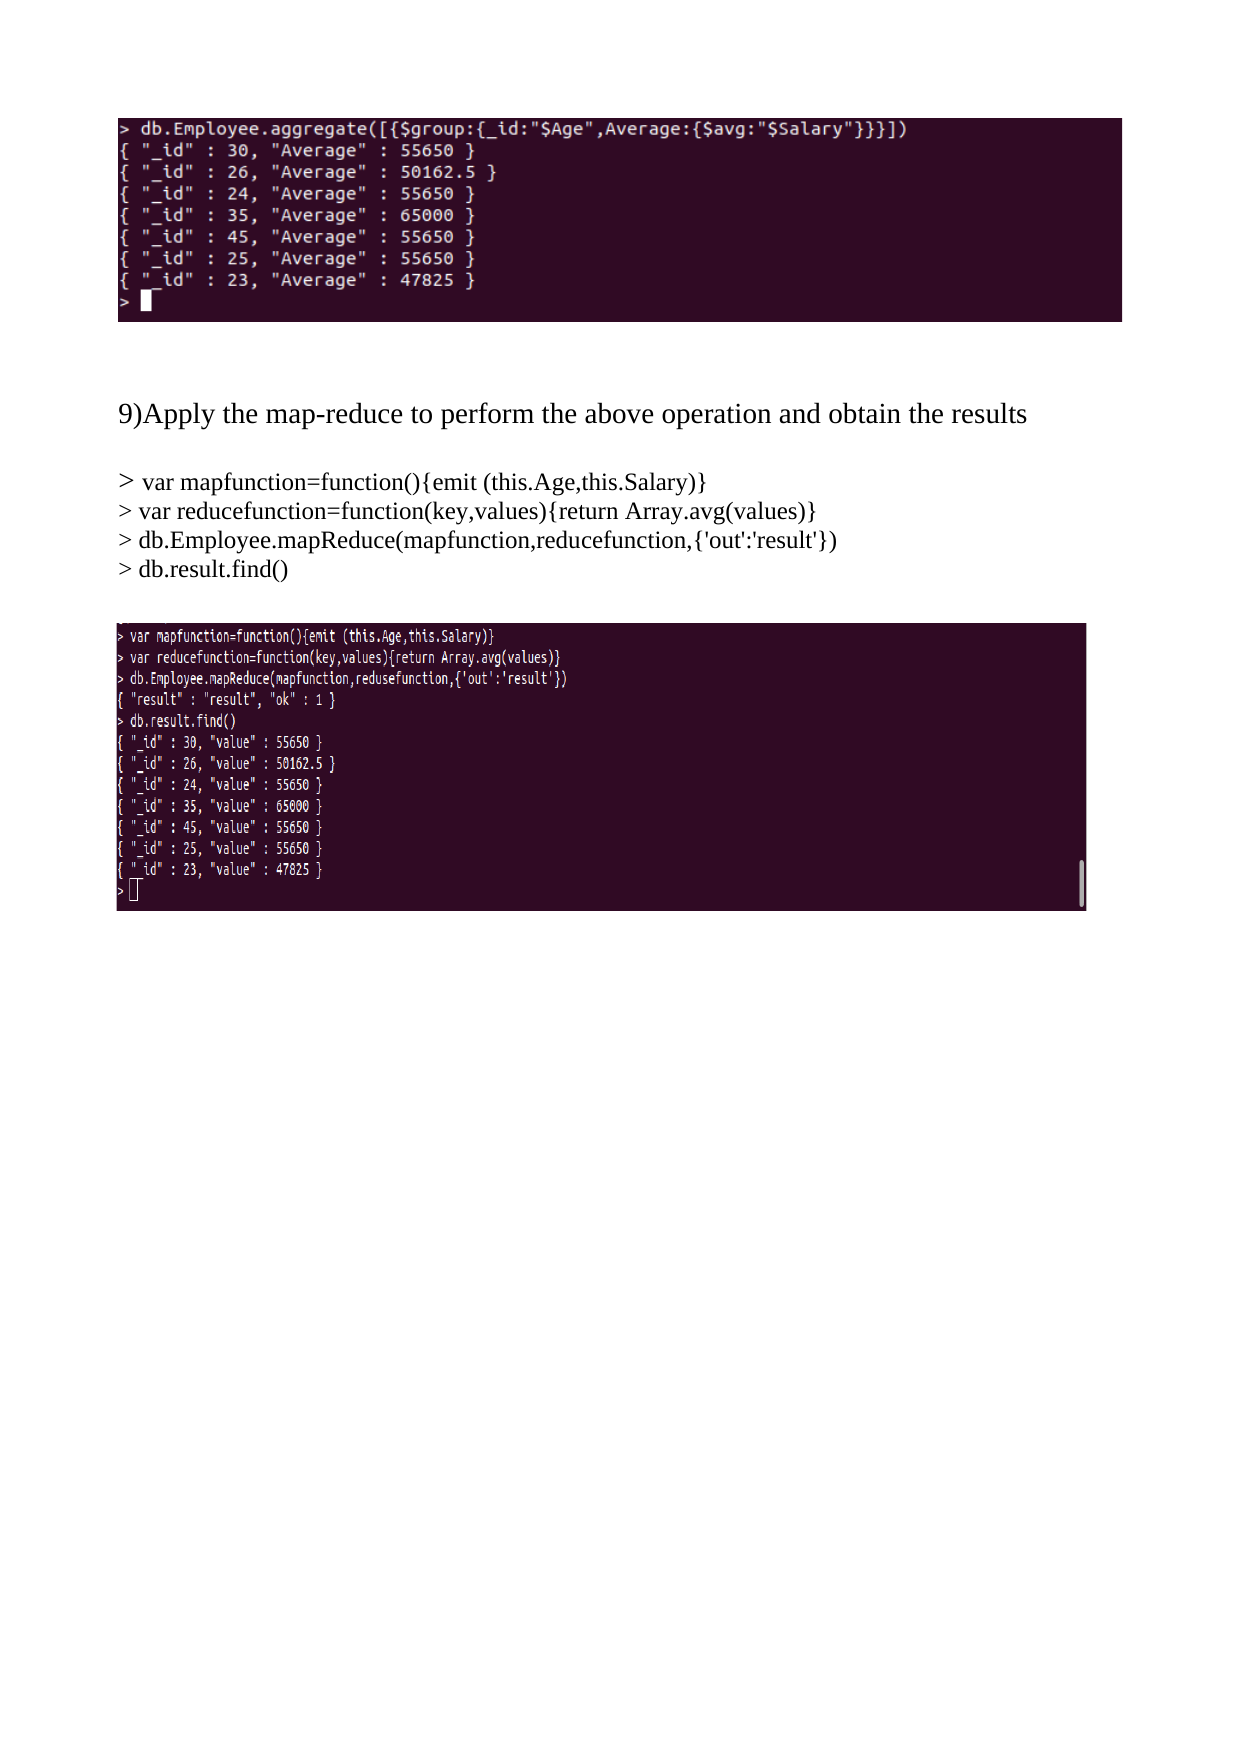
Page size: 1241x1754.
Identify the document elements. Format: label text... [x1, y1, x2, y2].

picture [116, 623, 1087, 911]
text 9)Apply the map-reduce to perform the above operation and obtain the results [118, 396, 1122, 429]
picture [118, 118, 1123, 322]
text > db.Employee.mapReduce(mapfunction,reducefunction,{'out':'result'}) [118, 525, 1122, 554]
text > db.result.find() [118, 554, 1122, 583]
text > var reducefunction=function(key,values){return Array.avg(values)} [118, 496, 1122, 525]
text > var mapfunction=function(){emit (this.Age,this.Salary)} [118, 463, 1122, 496]
